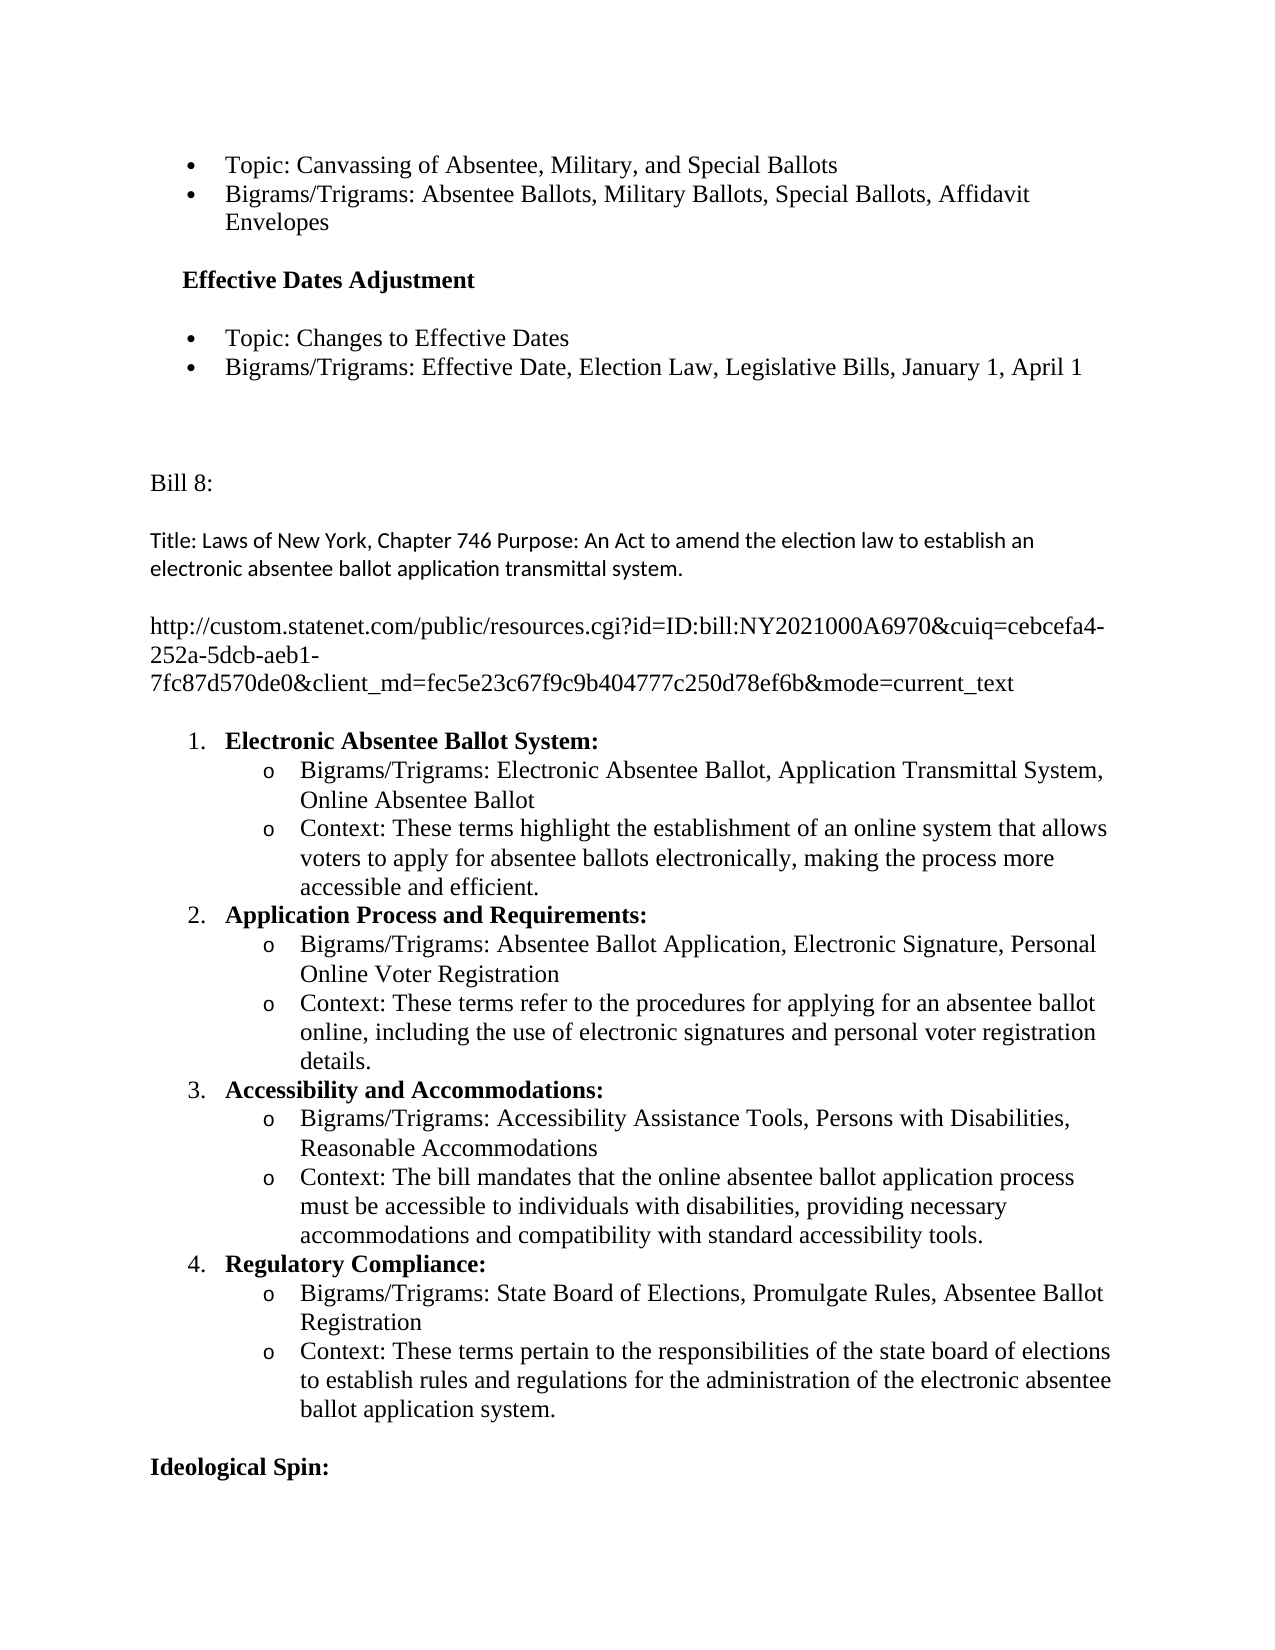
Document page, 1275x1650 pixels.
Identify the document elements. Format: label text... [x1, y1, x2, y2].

list Bigrams/Trigrams: Electronic Absentee Ballot, Application Transmittal System, Online Absentee Ballot [262, 755, 1125, 813]
list Bigrams/Trigrams: Effective Date, Election Law, Legislative Bills, January 1, April 1 [187, 352, 1125, 381]
list Bigrams/Trigrams: Absentee Ballots, Military Ballots, Special Ballots, Affidavit Envelopes [187, 179, 1125, 236]
list Application Process and Requirements: [187, 901, 1125, 929]
text  Effective Dates Adjustment [150, 265, 1125, 294]
list Accessibility and Accommodations: [187, 1075, 1125, 1103]
text Bill 8: [150, 468, 1125, 497]
list Context: These terms pertain to the responsibilities of the state board of elections to establish rules and regulations for the administration of the electronic absentee ballot application system. [262, 1336, 1125, 1423]
text Title: Laws of New York, Chapter 746 Purpose: An Act to amend the election law to establish an electronic absentee ballot application transmittal system. [150, 526, 1125, 582]
list Topic: Canvassing of Absentee, Military, and Special Ballots [187, 150, 1125, 179]
list Bigrams/Trigrams: State Board of Elections, Promulgate Rules, Absentee Ballot Registration [262, 1278, 1125, 1336]
list Regulatory Compliance: [187, 1249, 1125, 1278]
list Electronic Absentee Ballot System: [187, 726, 1125, 755]
text Ideological Spin: [150, 1452, 1125, 1481]
text http://custom.statenet.com/public/resources.cgi?id=ID:bill:NY2021000A6970&cuiq=cebcefa4-252a-5dcb-aeb1-7fc87d570de0&client_md=fec5e23c67f9c9b404777c250d78ef6b&mode=current_text [150, 611, 1125, 697]
list Context: The bill mandates that the online absentee ballot application process must be accessible to individuals with disabilities, providing necessary accommodations and compatibility with standard accessibility tools. [262, 1162, 1125, 1249]
list Bigrams/Trigrams: Accessibility Assistance Tools, Persons with Disabilities, Reasonable Accommodations [262, 1103, 1125, 1162]
list Context: These terms highlight the establishment of an online system that allows voters to apply for absentee ballots electronically, making the process more accessible and efficient. [262, 813, 1125, 901]
list Topic: Changes to Effective Dates [187, 323, 1125, 352]
list Bigrams/Trigrams: Absentee Ballot Application, Electronic Signature, Personal Online Voter Registration [262, 929, 1125, 988]
list Context: These terms refer to the procedures for applying for an absentee ballot online, including the use of electronic signatures and personal voter registration details. [262, 988, 1125, 1075]
